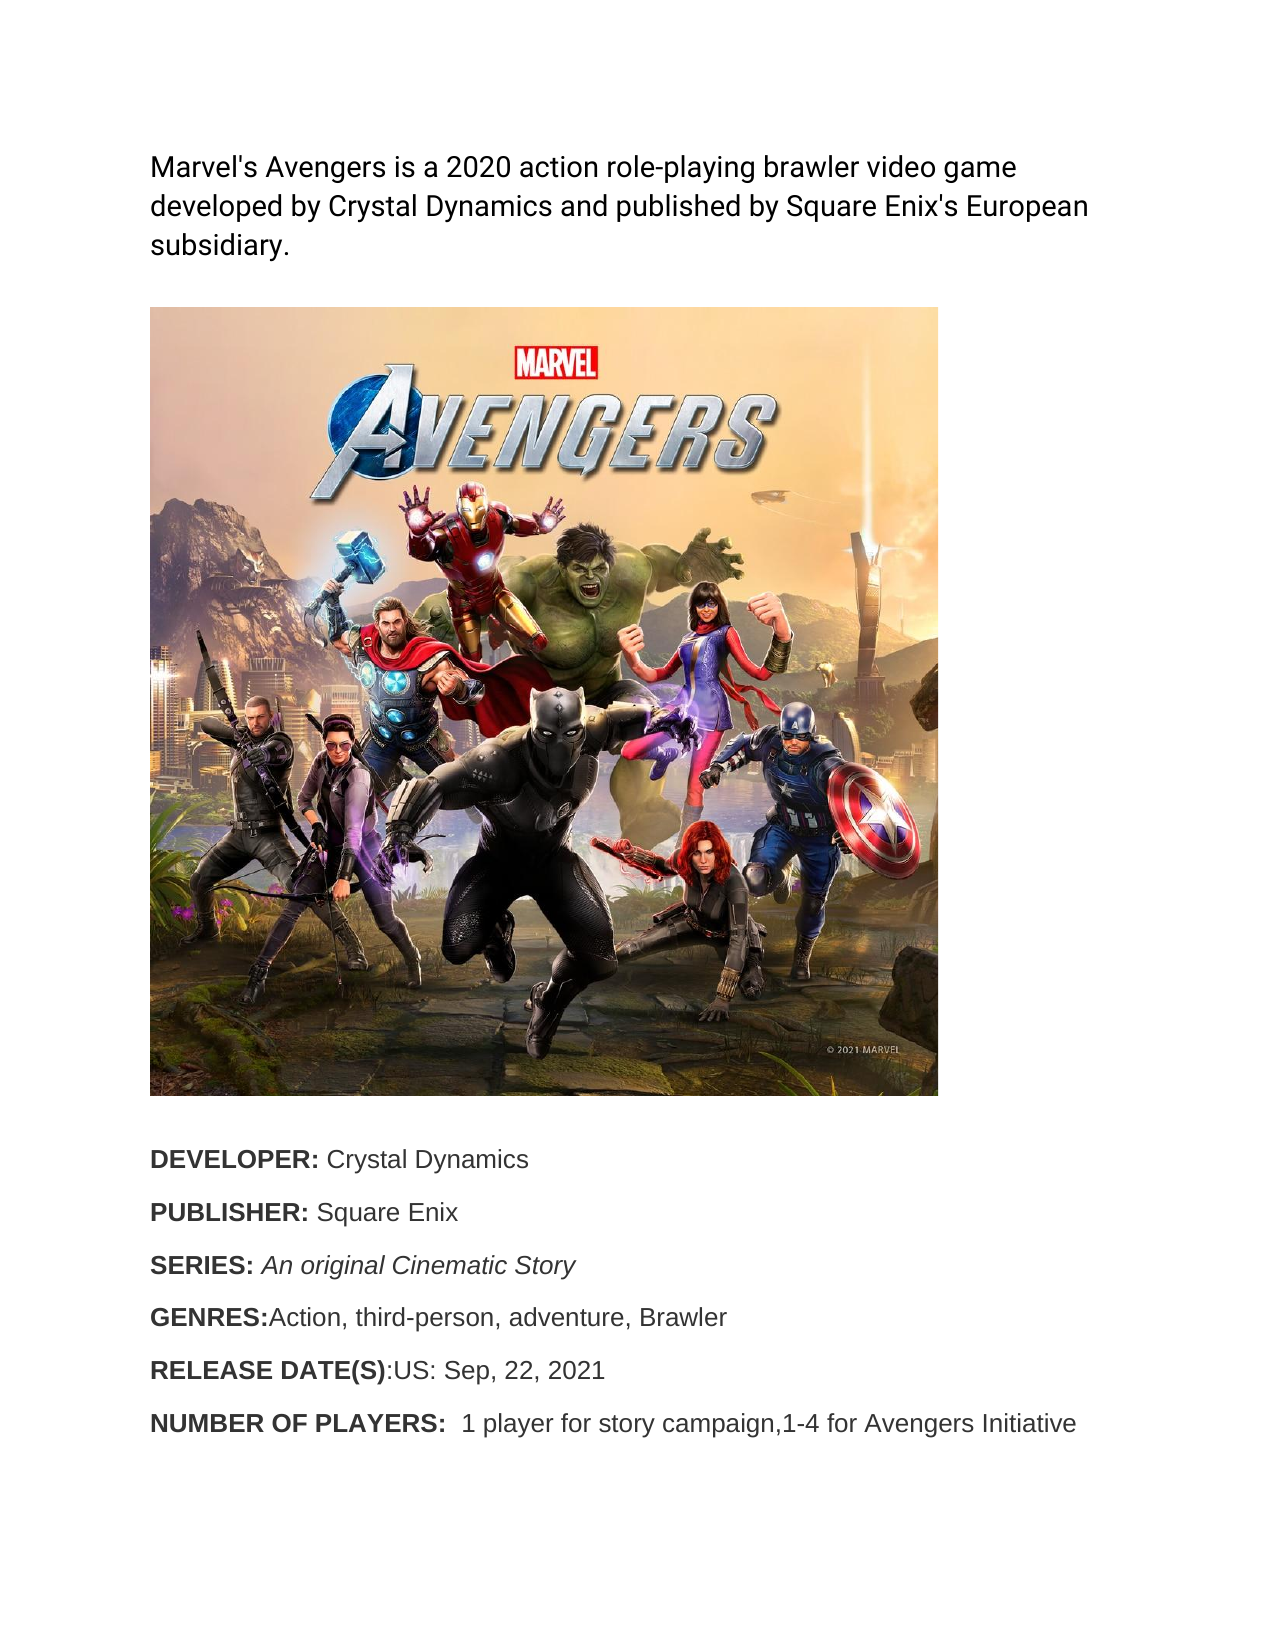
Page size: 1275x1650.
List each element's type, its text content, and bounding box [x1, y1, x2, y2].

picture [150, 307, 939, 1096]
text DEVELOPER: Crystal Dynamics [150, 1144, 1125, 1174]
text GENRES:Action, third-person, adventure, Brawler [150, 1302, 1125, 1332]
text Marvel's Avengers is a 2020 action role-playing brawler video game developed by Crystal Dynamics and published by Square Enix's European subsidiary. [150, 150, 1125, 263]
text RELEASE DATE(S):US: Sep, 22, 2021 [150, 1355, 1125, 1385]
text SERIES: An original Cinematic Story [150, 1250, 1125, 1279]
text PUBLISHER: Square Enix [150, 1197, 1125, 1227]
text NUMBER OF PLAYERS: 1 player for story campaign,1-4 for Avengers Initiative [150, 1408, 1125, 1438]
